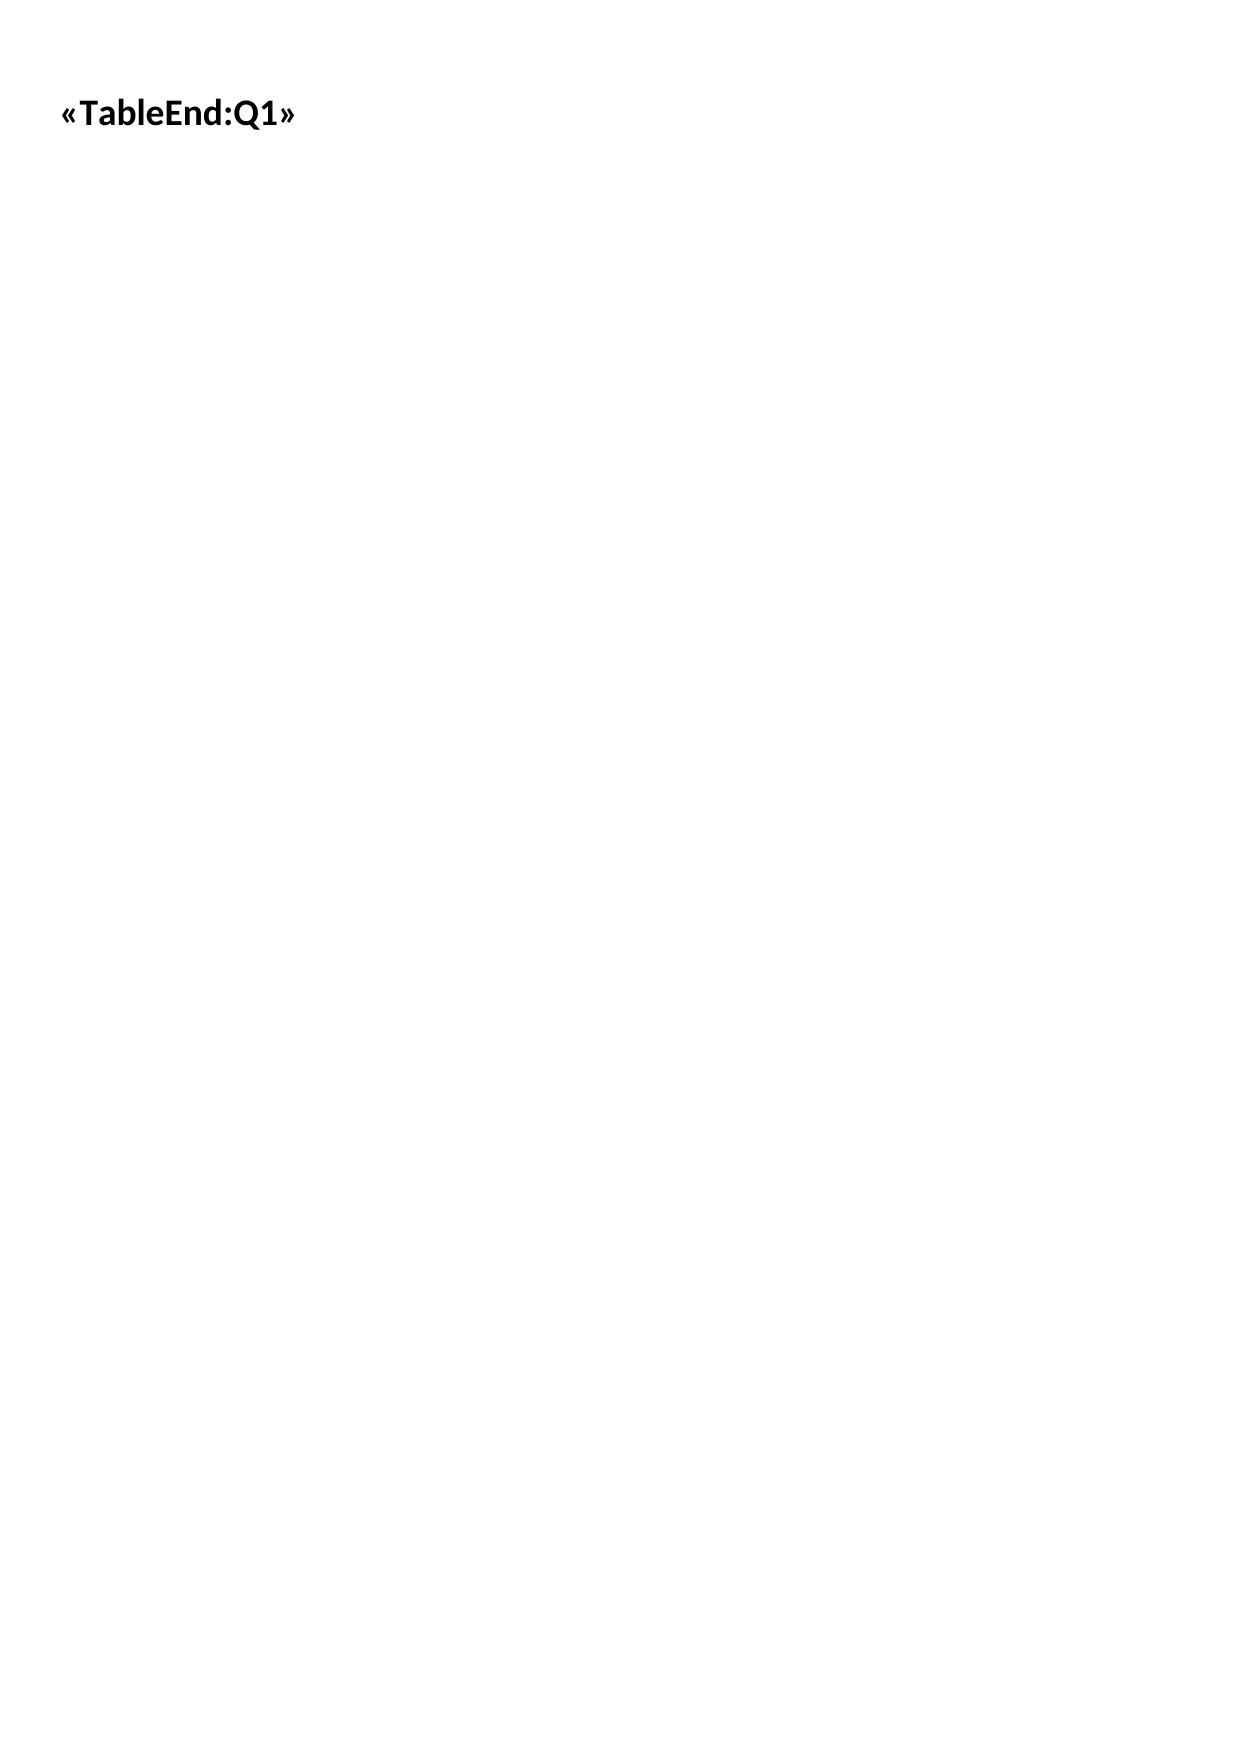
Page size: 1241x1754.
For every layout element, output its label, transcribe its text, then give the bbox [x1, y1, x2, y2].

text «TableEnd:Q1» [59, 89, 1181, 134]
